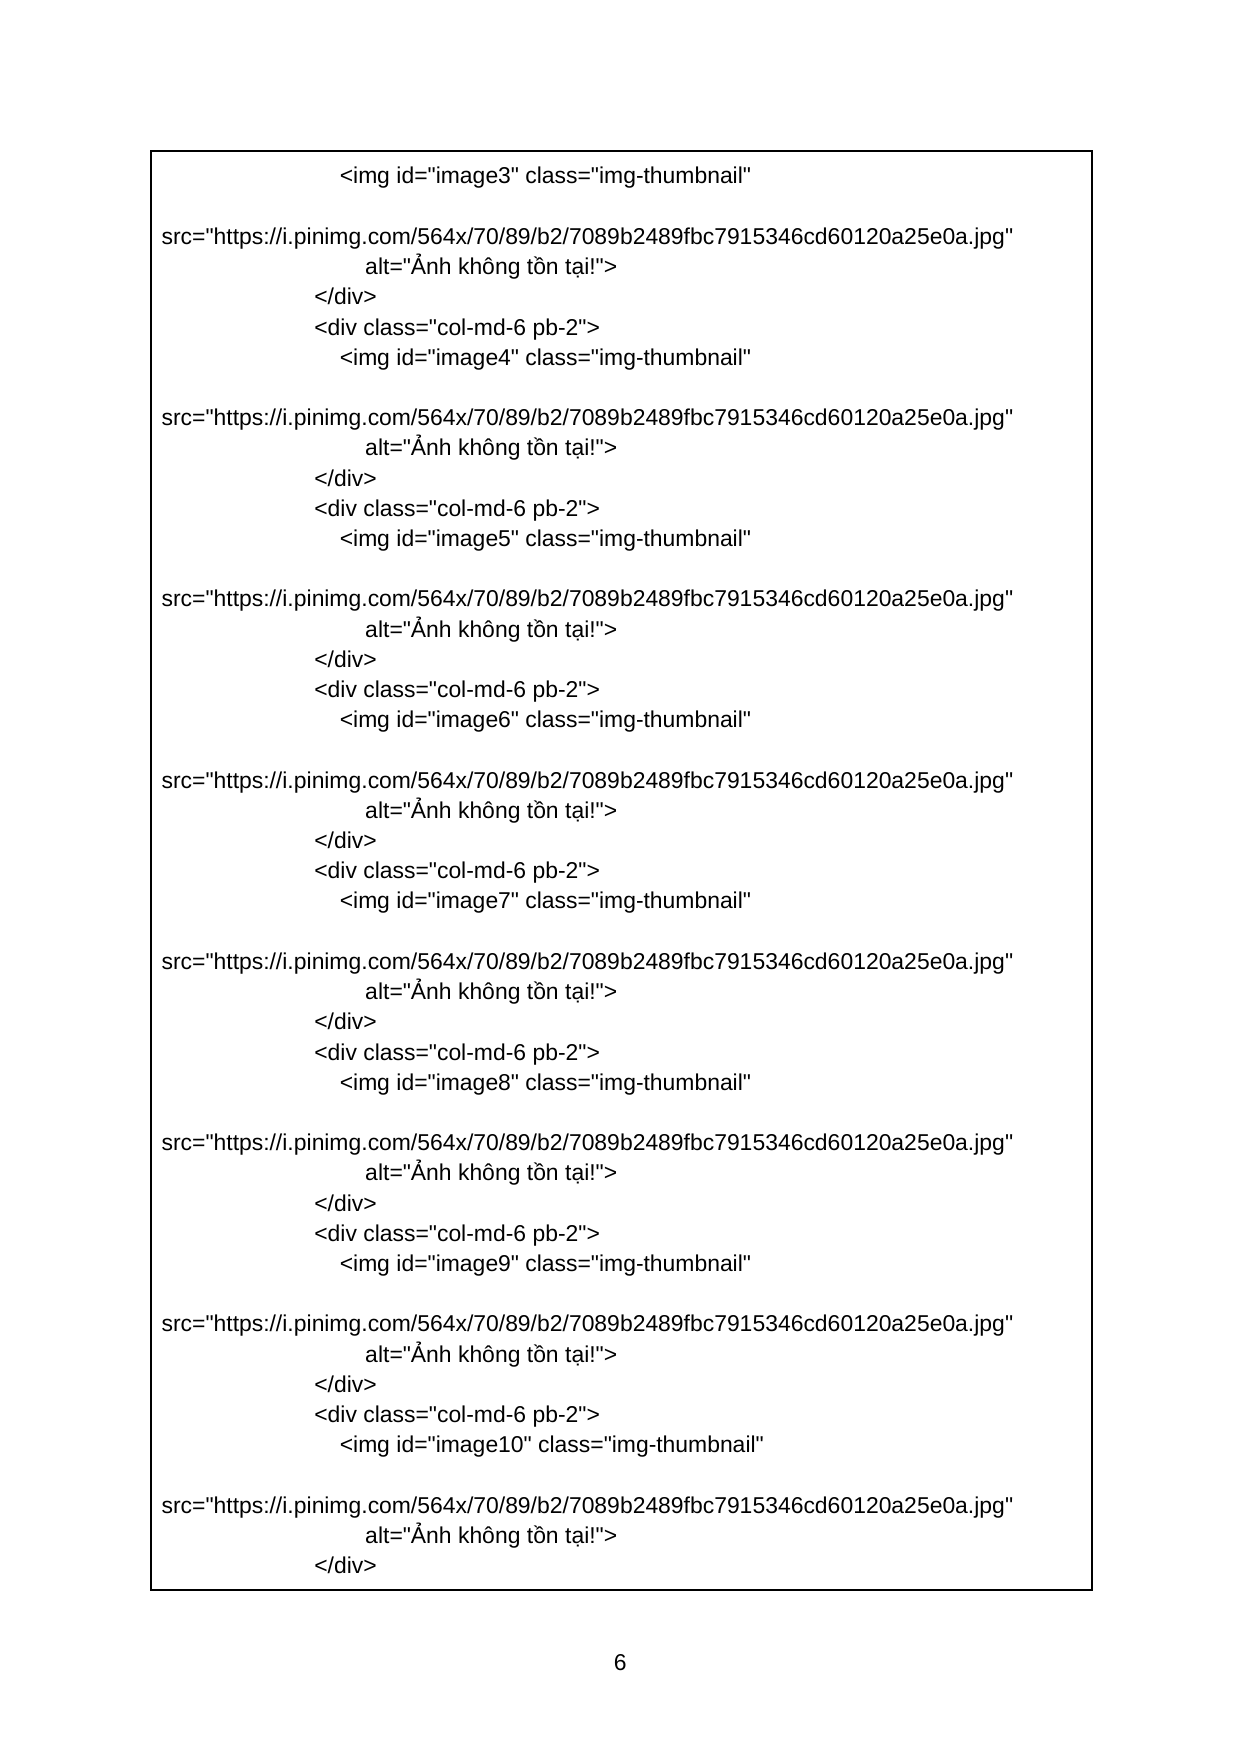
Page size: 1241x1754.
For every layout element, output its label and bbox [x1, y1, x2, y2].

table_header [152, 152, 1091, 1589]
